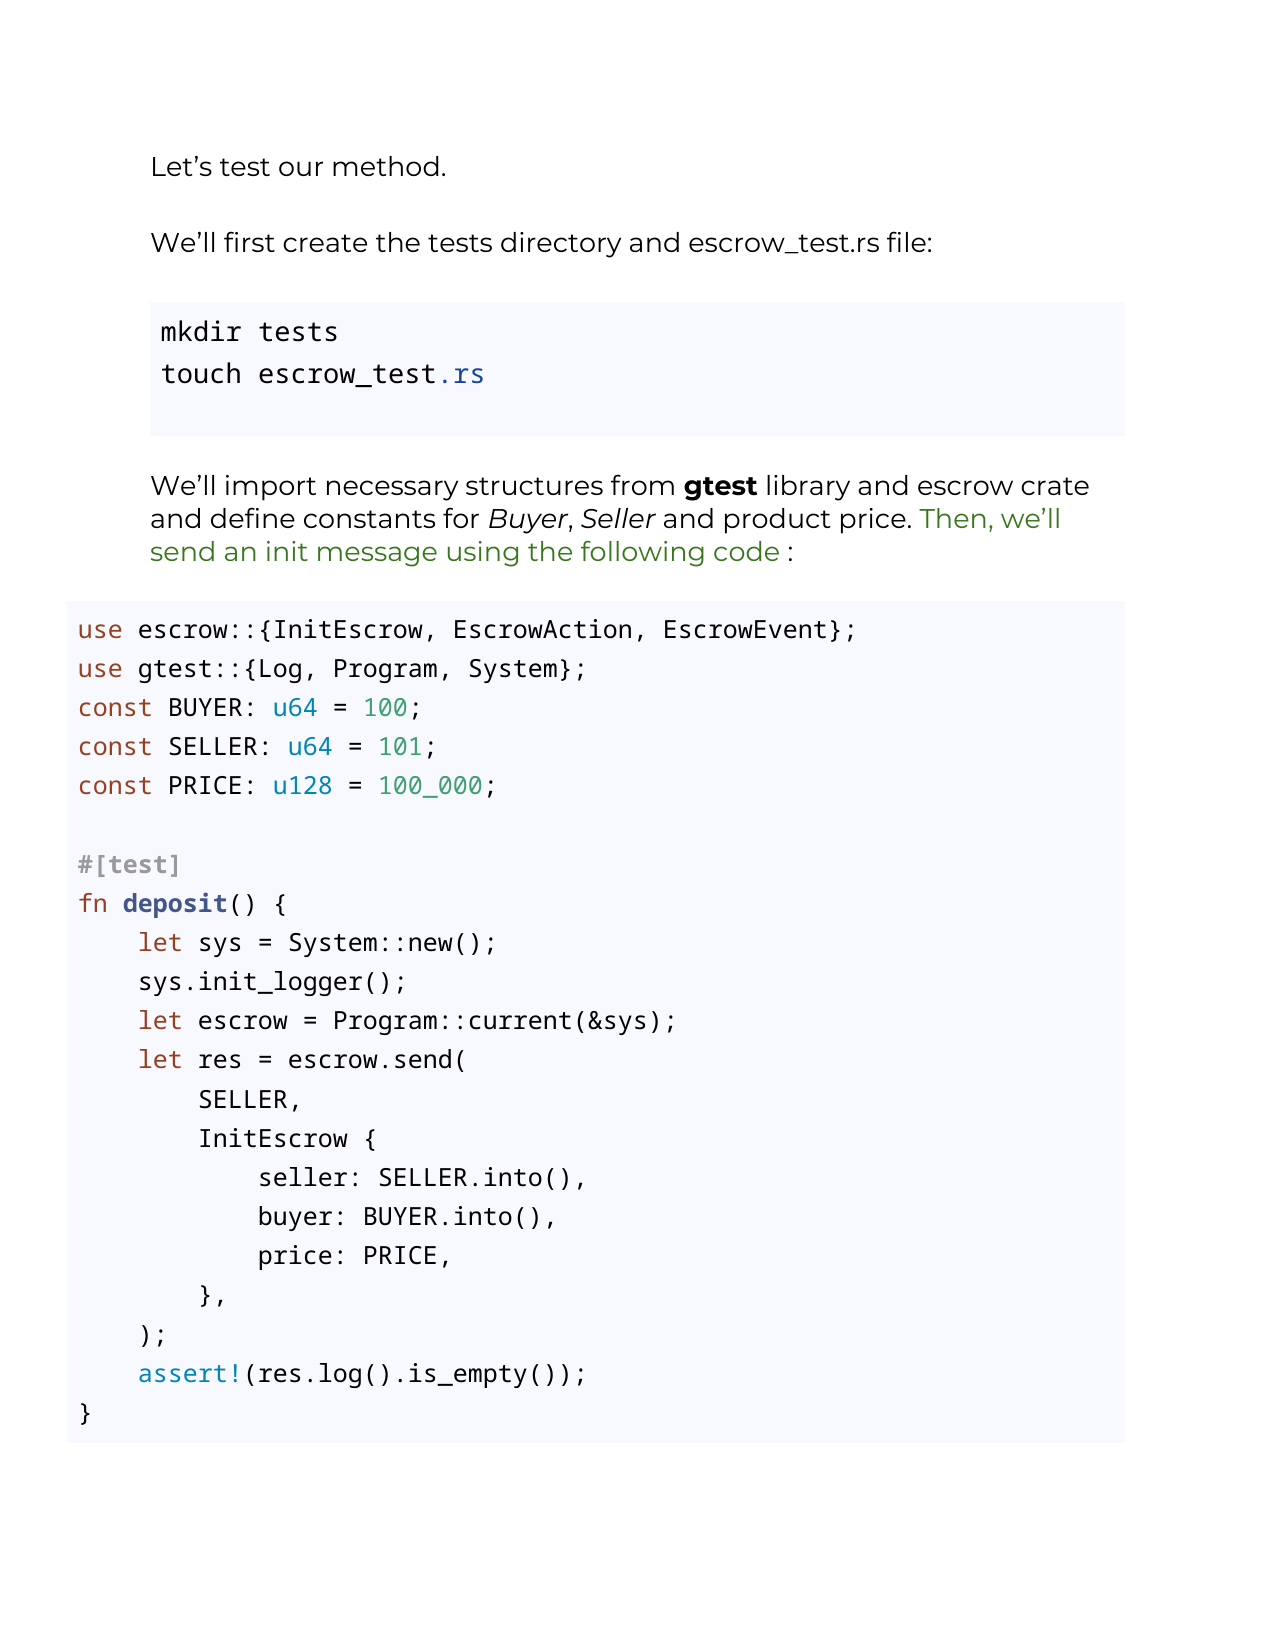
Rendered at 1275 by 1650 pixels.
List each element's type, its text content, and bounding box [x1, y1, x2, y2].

text Let’s test our method. [150, 150, 1125, 183]
table_header use escrow::{InitEscrow, EscrowAction, EscrowEvent}; use gtest::{Log, Program, System}; const BUYER: u64 = 100; const SELLER: u64 = 101; const PRICE: u128 = 100_000; #[test] fn deposit() { let sys = System::new(); sys.init_logger(); let escrow = Program::current(&sys); let res = escrow.send( SELLER, InitEscrow { seller: SELLER.into(), buyer: BUYER.into(), price: PRICE, }, ); assert!(res.log().is_empty()); } [67, 601, 1125, 1443]
table_header mkdir tests touch escrow_test.rs [150, 302, 1125, 436]
text We’ll first create the tests directory and escrow_test.rs file: [150, 226, 1125, 259]
text We’ll import necessary structures from gtest library and escrow crate and define constants for Buyer, Seller and product price. Then, we’ll send an init message using the following code : [150, 469, 1125, 568]
